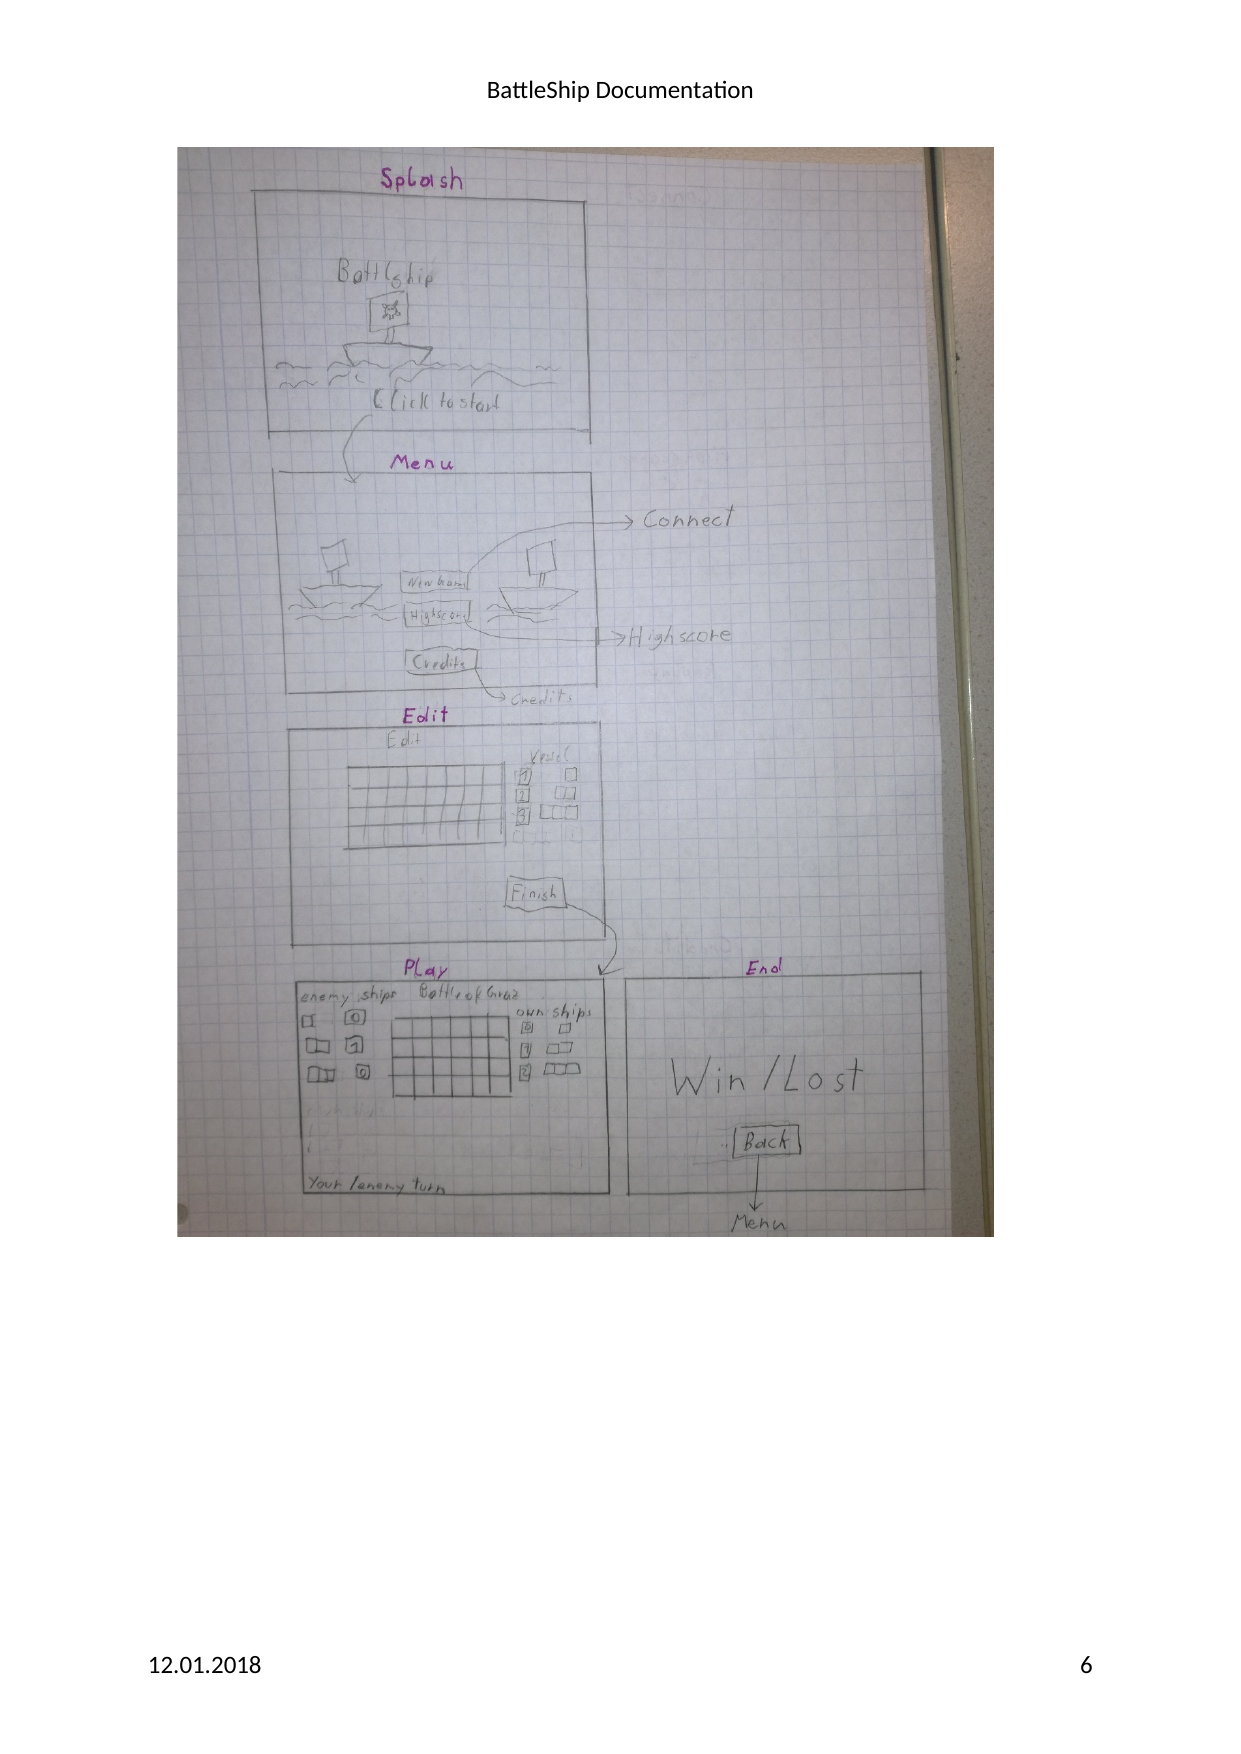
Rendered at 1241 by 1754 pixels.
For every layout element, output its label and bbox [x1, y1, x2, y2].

picture [177, 147, 994, 1237]
